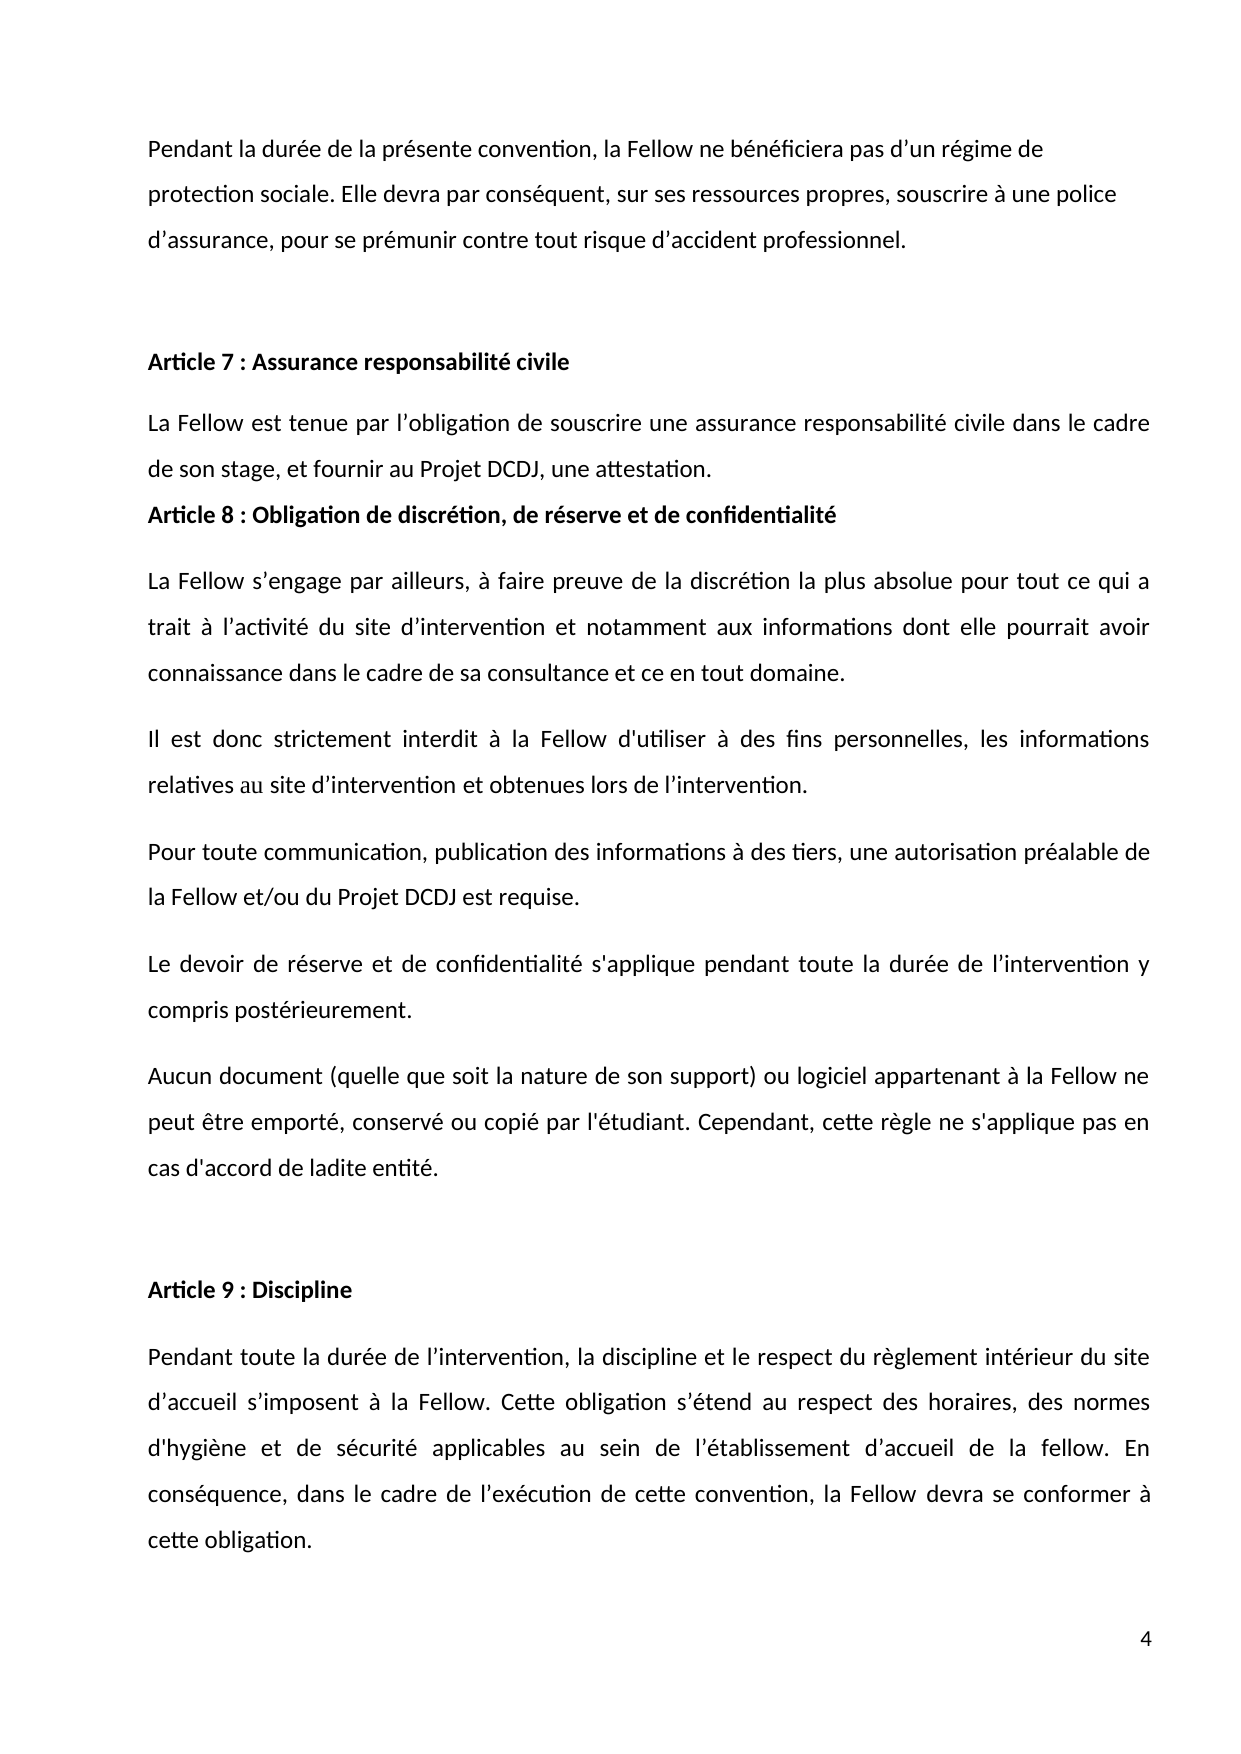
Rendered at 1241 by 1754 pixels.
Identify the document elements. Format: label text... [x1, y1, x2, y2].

text Aucun document (quelle que soit la nature de son support) ou logiciel appartenant à la Fellow ne peut être emporté, conservé ou copié par l'étudiant. Cependant, cette règle ne s'applique pas en cas d'accord de ladite entité. [148, 1060, 1152, 1182]
text La Fellow s’engage par ailleurs, à faire preuve de la discrétion la plus absolue pour tout ce qui a trait à l’activité du site d’intervention et notamment aux informations dont elle pourrait avoir connaissance dans le cadre de sa consultance et ce en tout domaine. [148, 566, 1152, 687]
text Article 7 : Assurance responsabilité civile [148, 346, 1152, 377]
text Article 8 : Obligation de discrétion, de réserve et de confidentialité [148, 499, 1152, 529]
text Il est donc strictement interdit à la Fellow d'utiliser à des fins personnelles, les informations relatives au site d’intervention et obtenues lors de l’intervention. [148, 723, 1152, 800]
text Pendant la durée de la présente convention, la Fellow ne bénéficiera pas d’un régime de protection sociale. Elle devra par conséquent, sur ses ressources propres, souscrire à une police d’assurance, pour se prémunir contre tout risque d’accident professionnel. [148, 133, 1152, 255]
text Pendant toute la durée de l’intervention, la discipline et le respect du règlement intérieur du site d’accueil s’imposent à la Fellow. Cette obligation s’étend au respect des horaires, des normes d'hygiène et de sécurité applicables au sein de l’établissement d’accueil de la fellow. En conséquence, dans le cadre de l’exécution de cette convention, la Fellow devra se conformer à cette obligation. [148, 1341, 1152, 1554]
text Article 9 : Discipline [148, 1274, 1152, 1305]
text La Fellow est tenue par l’obligation de souscrire une assurance responsabilité civile dans le cadre de son stage, et fournir au Projet DCDJ, une attestation. [148, 407, 1152, 484]
text Le devoir de réserve et de confidentialité s'applique pendant toute la durée de l’intervention y compris postérieurement. [148, 948, 1152, 1024]
text Pour toute communication, publication des informations à des tiers, une autorisation préalable de la Fellow et/ou du Projet DCDJ est requise. [148, 836, 1152, 912]
